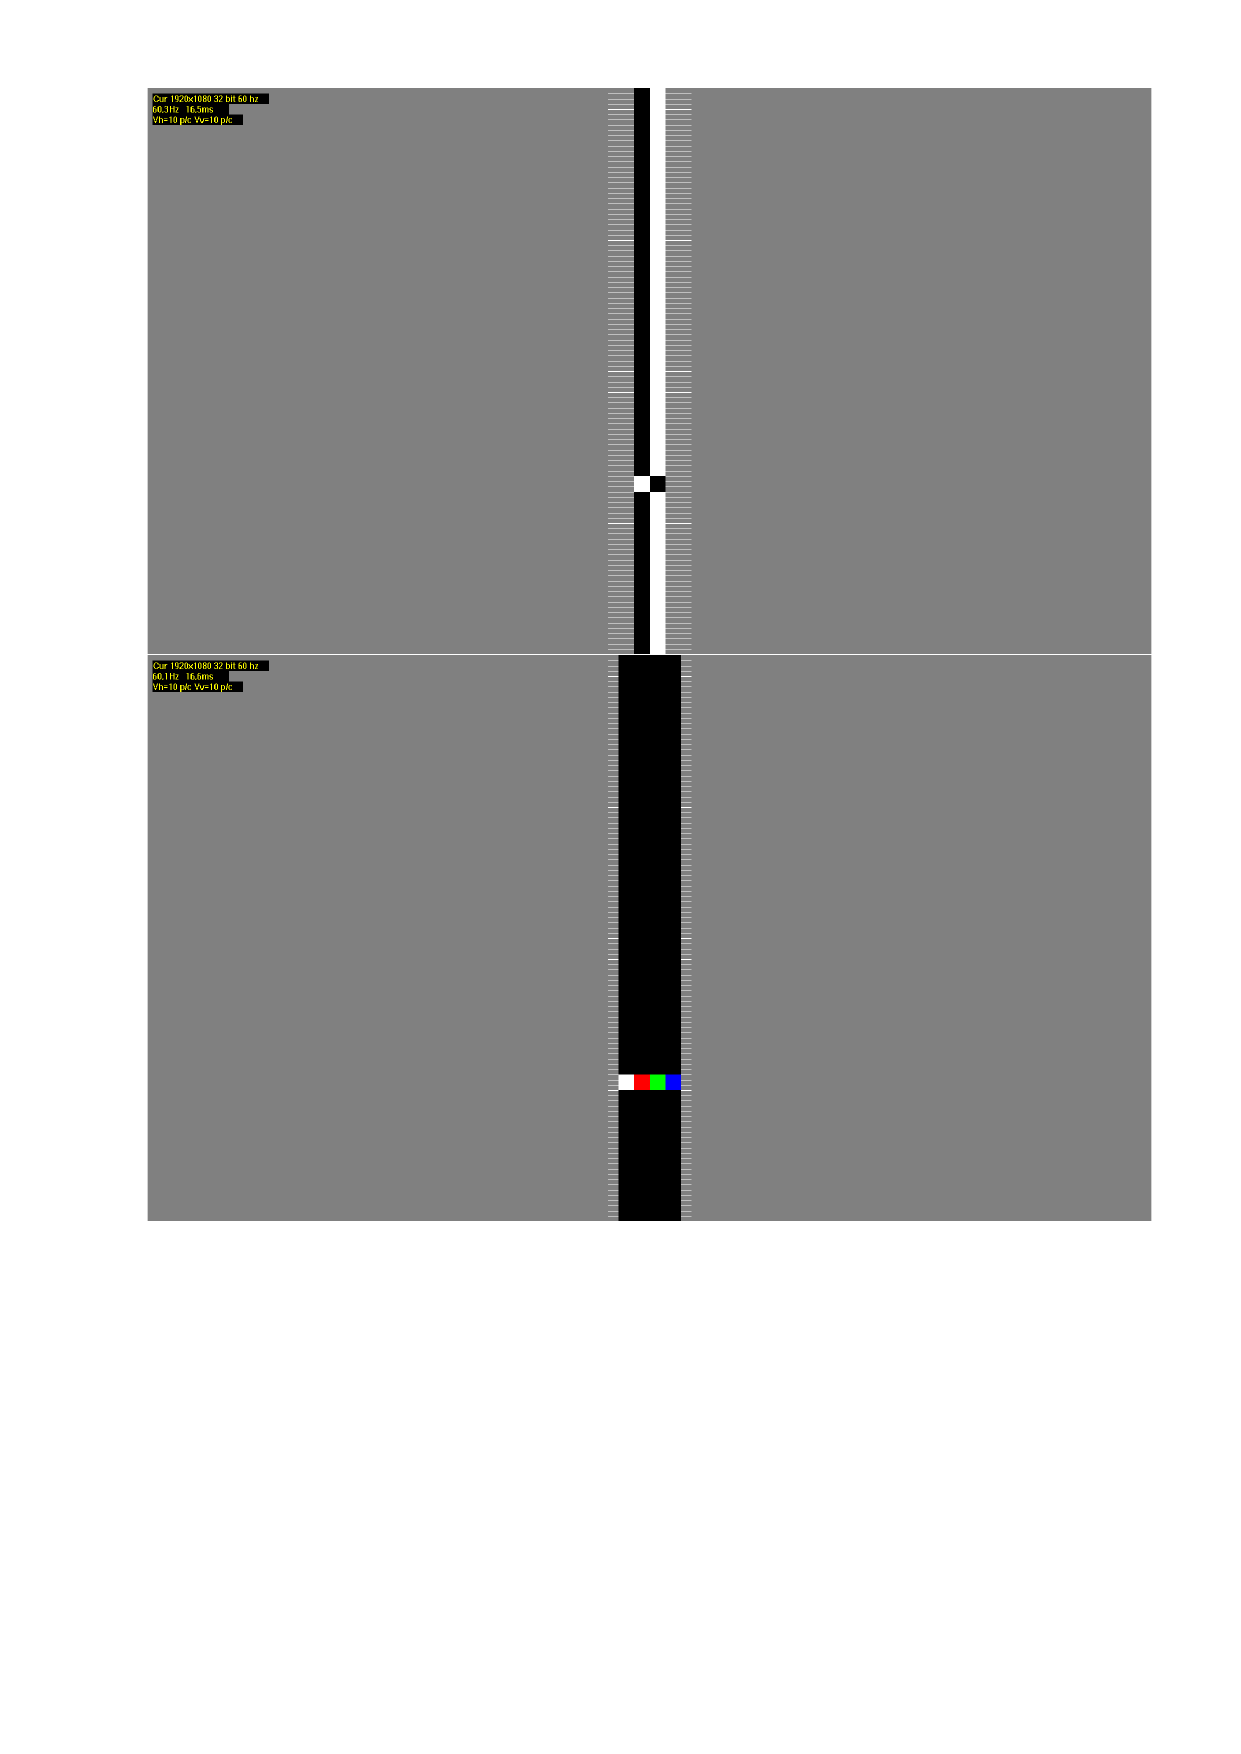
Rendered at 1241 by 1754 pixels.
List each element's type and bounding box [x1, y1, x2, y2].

picture [147, 88, 1152, 654]
picture [147, 655, 1152, 1221]
